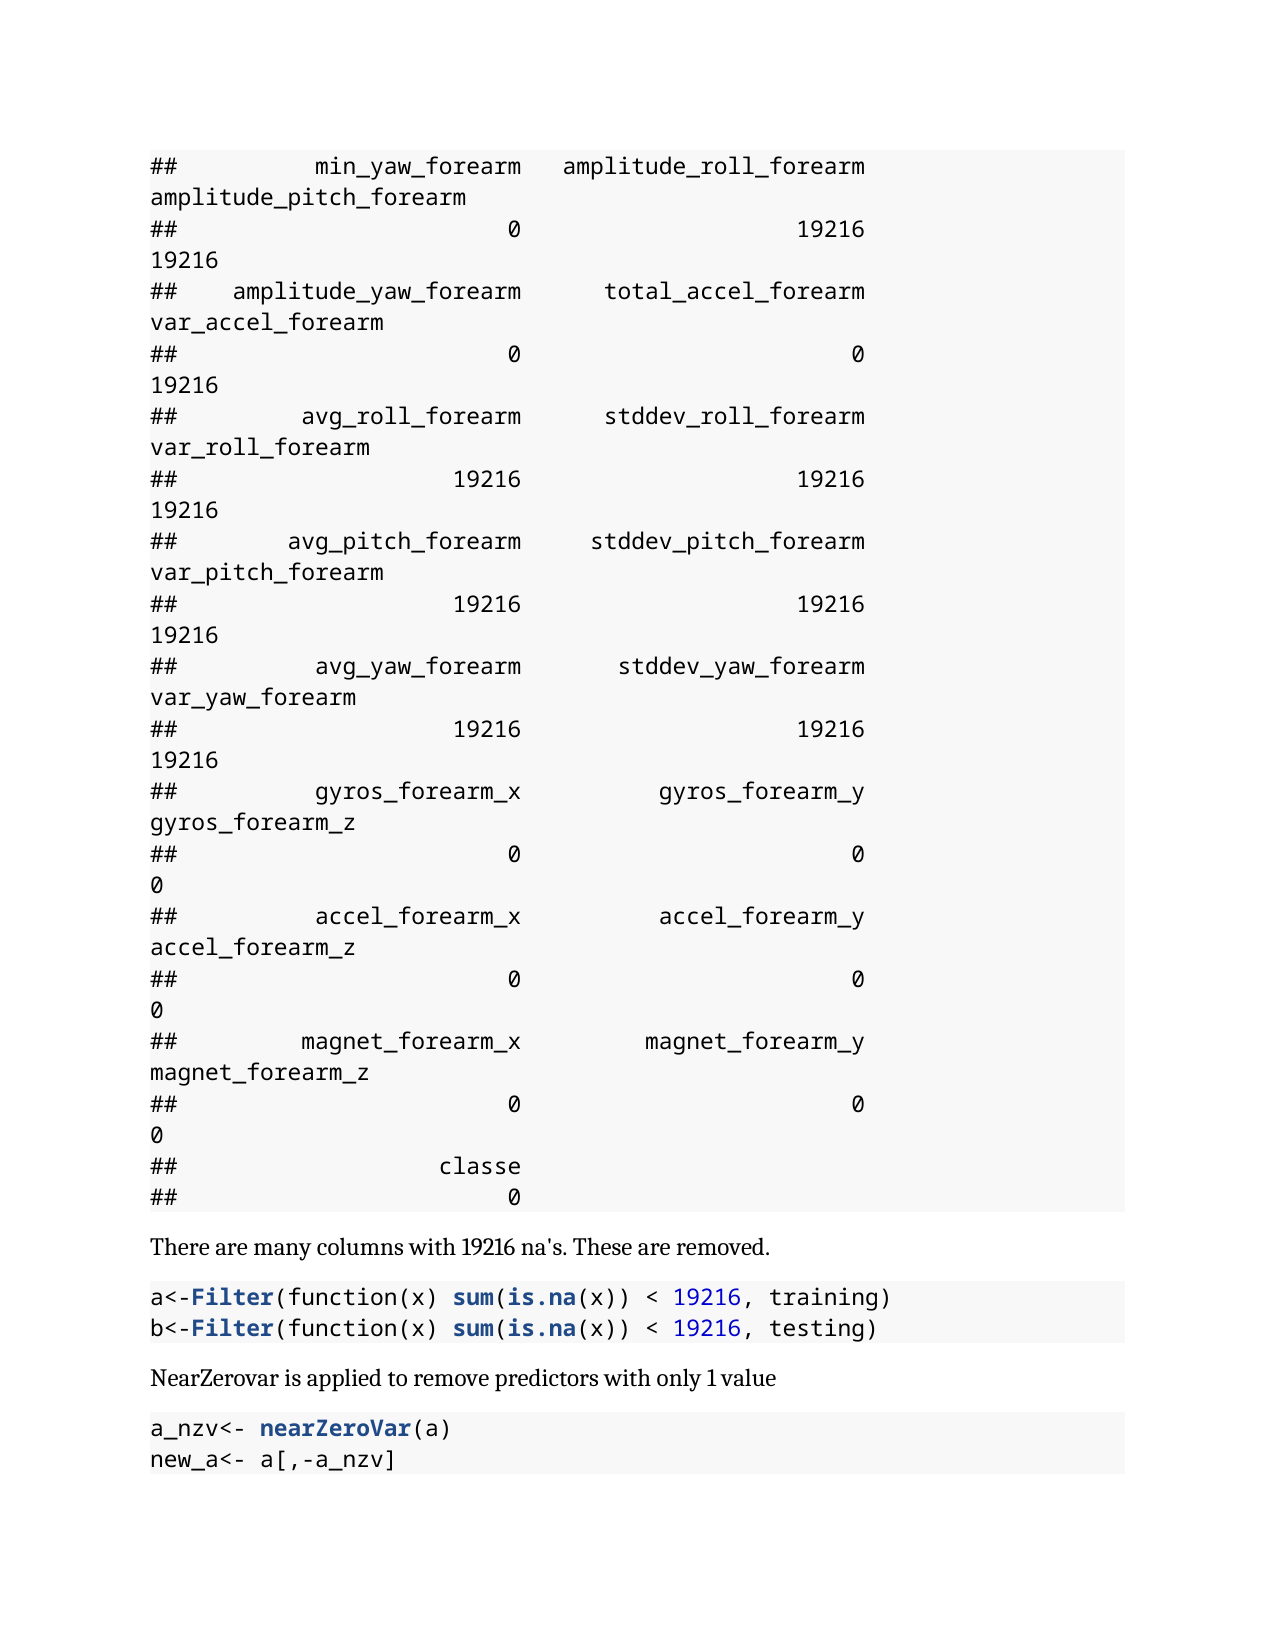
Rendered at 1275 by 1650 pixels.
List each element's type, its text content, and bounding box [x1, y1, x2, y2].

text a<-Filter(function(x) sum(is.na(x)) < 19216, training) b<-Filter(function(x) sum(is.na(x)) < 19216, testing) [879, 1281, 1125, 1343]
text a_nzv<- nearZeroVar(a) new_a<- a[,-a_nzv] b_nzv<- nearZeroVar(b) new_b<- b[,-b_nzv] dim(new_a);dim(new_b) [397, 1412, 1125, 1474]
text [150, 150, 1125, 1212]
text NearZerovar is applied to remove predictors with only 1 value [150, 1364, 1125, 1393]
text There are many columns with 19216 na's. These are removed. [150, 1233, 1125, 1262]
